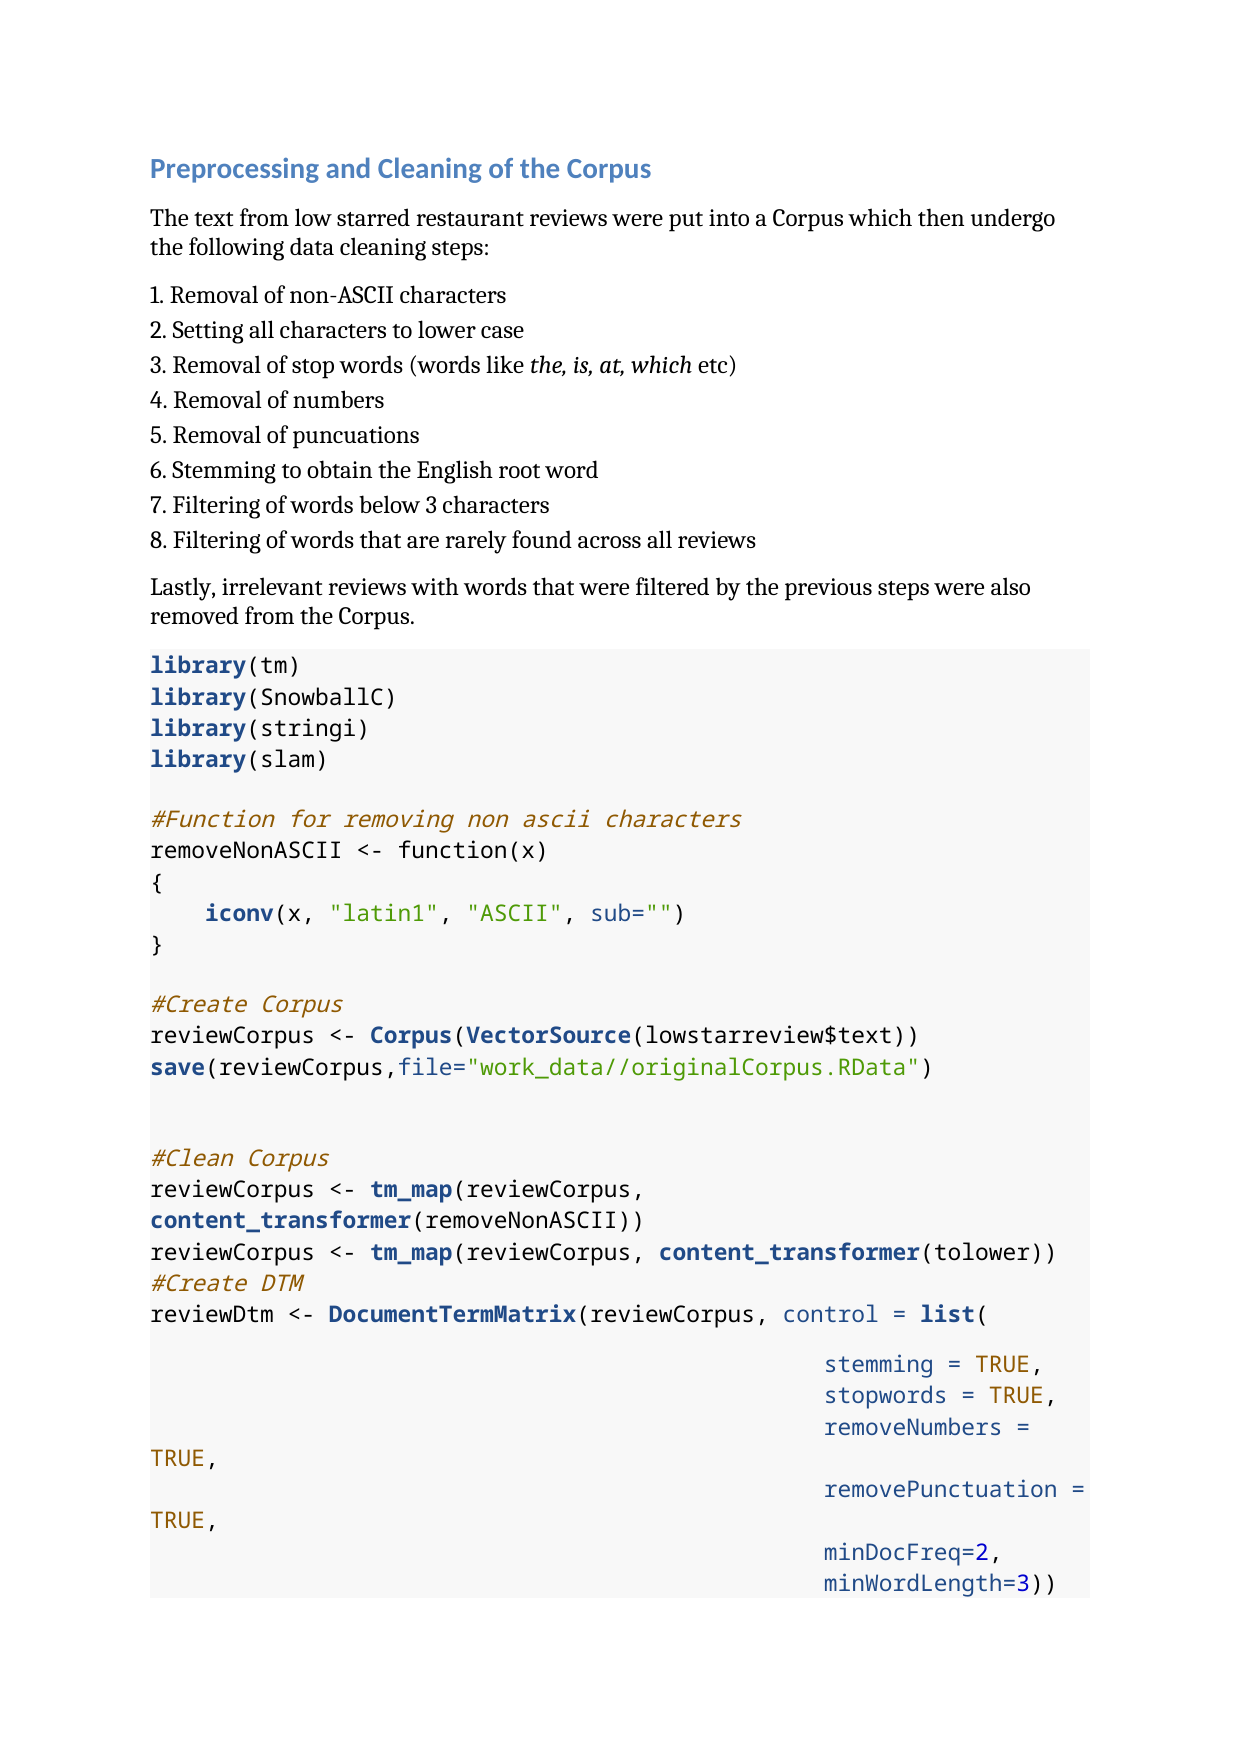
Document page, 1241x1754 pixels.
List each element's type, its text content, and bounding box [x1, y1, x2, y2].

text 8. Filtering of words that are rarely found across all reviews [150, 526, 1090, 554]
text 1. Removal of non-ASCII characters [150, 281, 1090, 309]
text 3. Removal of stop words (words like the, is, at, which etc) [150, 351, 1090, 379]
text 4. Removal of numbers [150, 386, 1090, 414]
subtitle Preprocessing and Cleaning of the Corpus [150, 150, 1090, 186]
text 7. Filtering of words below 3 characters [150, 491, 1090, 519]
text Lastly, irrelevant reviews with words that were filtered by the previous steps were also removed from the Corpus. [150, 573, 1090, 631]
text 2. Setting all characters to lower case [150, 316, 1090, 344]
text The text from low starred restaurant reviews were put into a Corpus which then undergo the following data cleaning steps: [150, 204, 1090, 262]
text library(tm) library(SnowballC) library(stringi) library(slam) #Function for removing non ascii characters removeNonASCII <- function(x) { iconv(x, "latin1", "ASCII", sub="") } #Create Corpus reviewCorpus <- Corpus(VectorSource(lowstarreview$text)) save(reviewCorpus,file="work_data//originalCorpus.RData") #Clean Corpus reviewCorpus <- tm_map(reviewCorpus, content_transformer(removeNonASCII)) reviewCorpus <- tm_map(reviewCorpus, content_transformer(tolower)) #Create DTM reviewDtm <- DocumentTermMatrix(reviewCorpus, control = list( [150, 649, 1090, 1329]
text 6. Stemming to obtain the English root word [150, 456, 1090, 484]
text 5. Removal of puncuations [150, 421, 1090, 449]
